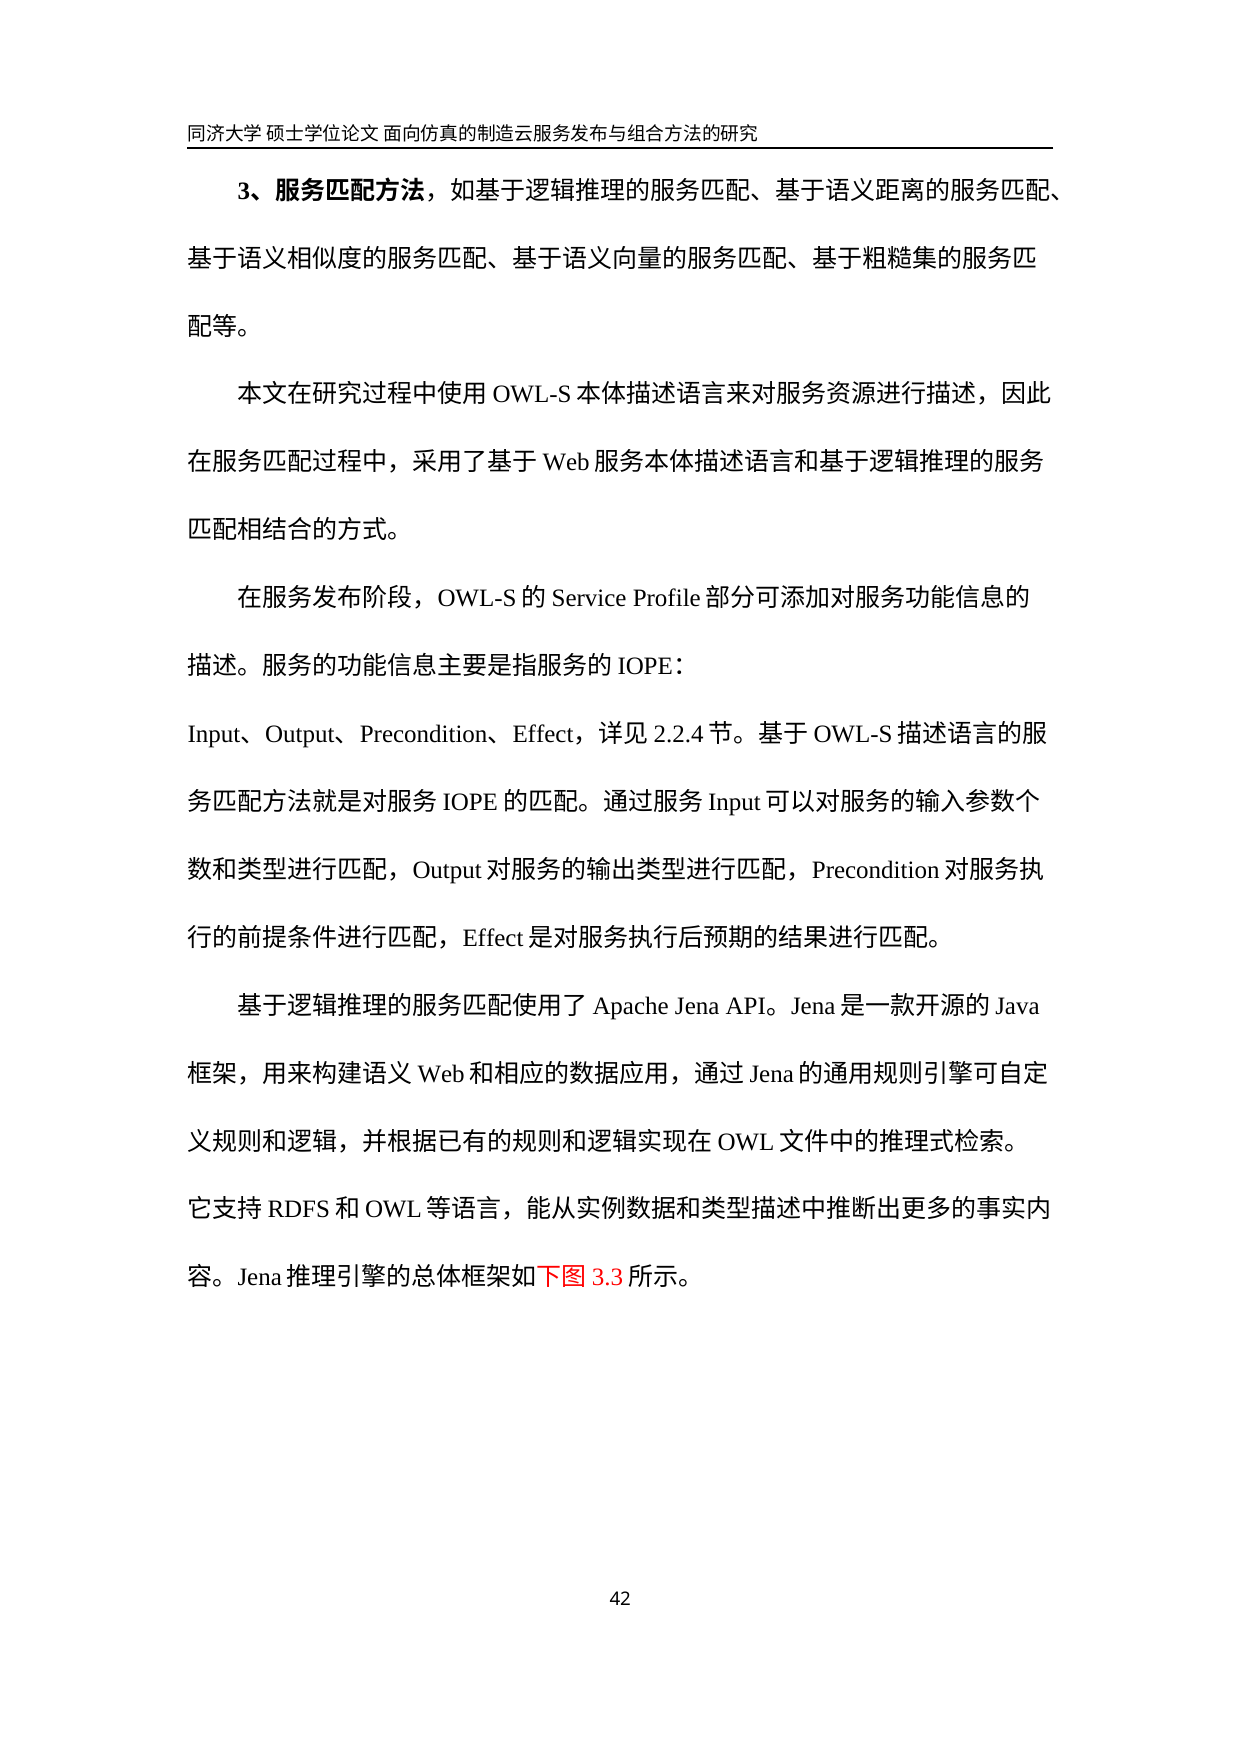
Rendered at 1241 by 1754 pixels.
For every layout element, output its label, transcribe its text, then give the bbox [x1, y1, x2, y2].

text 在服务发布阶段，OWL-S的Service Profile部分可添加对服务功能信息的描述。服务的功能信息主要是指服务的IOPE：Input、Output、Precondition、Effect，详见2.2.4节。基于OWL-S描述语言的服务匹配方法就是对服务IOPE的匹配。通过服务Input可以对服务的输入参数个数和类型进行匹配，Output对服务的输出类型进行匹配，Precondition对服务执行的前提条件进行匹配，Effect是对服务执行后预期的结果进行匹配。 [187, 562, 1053, 969]
text 本文在研究过程中使用OWL-S本体描述语言来对服务资源进行描述，因此在服务匹配过程中，采用了基于Web服务本体描述语言和基于逻辑推理的服务匹配相结合的方式。 [187, 358, 1053, 562]
text 3、服务匹配方法，如基于逻辑推理的服务匹配、基于语义距离的服务匹配、基于语义相似度的服务匹配、基于语义向量的服务匹配、基于粗糙集的服务匹配等。 [187, 154, 1053, 358]
text 基于逻辑推理的服务匹配使用了Apache Jena API。Jena是一款开源的Java框架，用来构建语义Web和相应的数据应用，通过Jena的通用规则引擎可自定义规则和逻辑，并根据已有的规则和逻辑实现在OWL文件中的推理式检索。它支持RDFS和OWL等语言，能从实例数据和类型描述中推断出更多的事实内容。Jena推理引擎的总体框架如下图3.3所示。 [187, 969, 1053, 1309]
